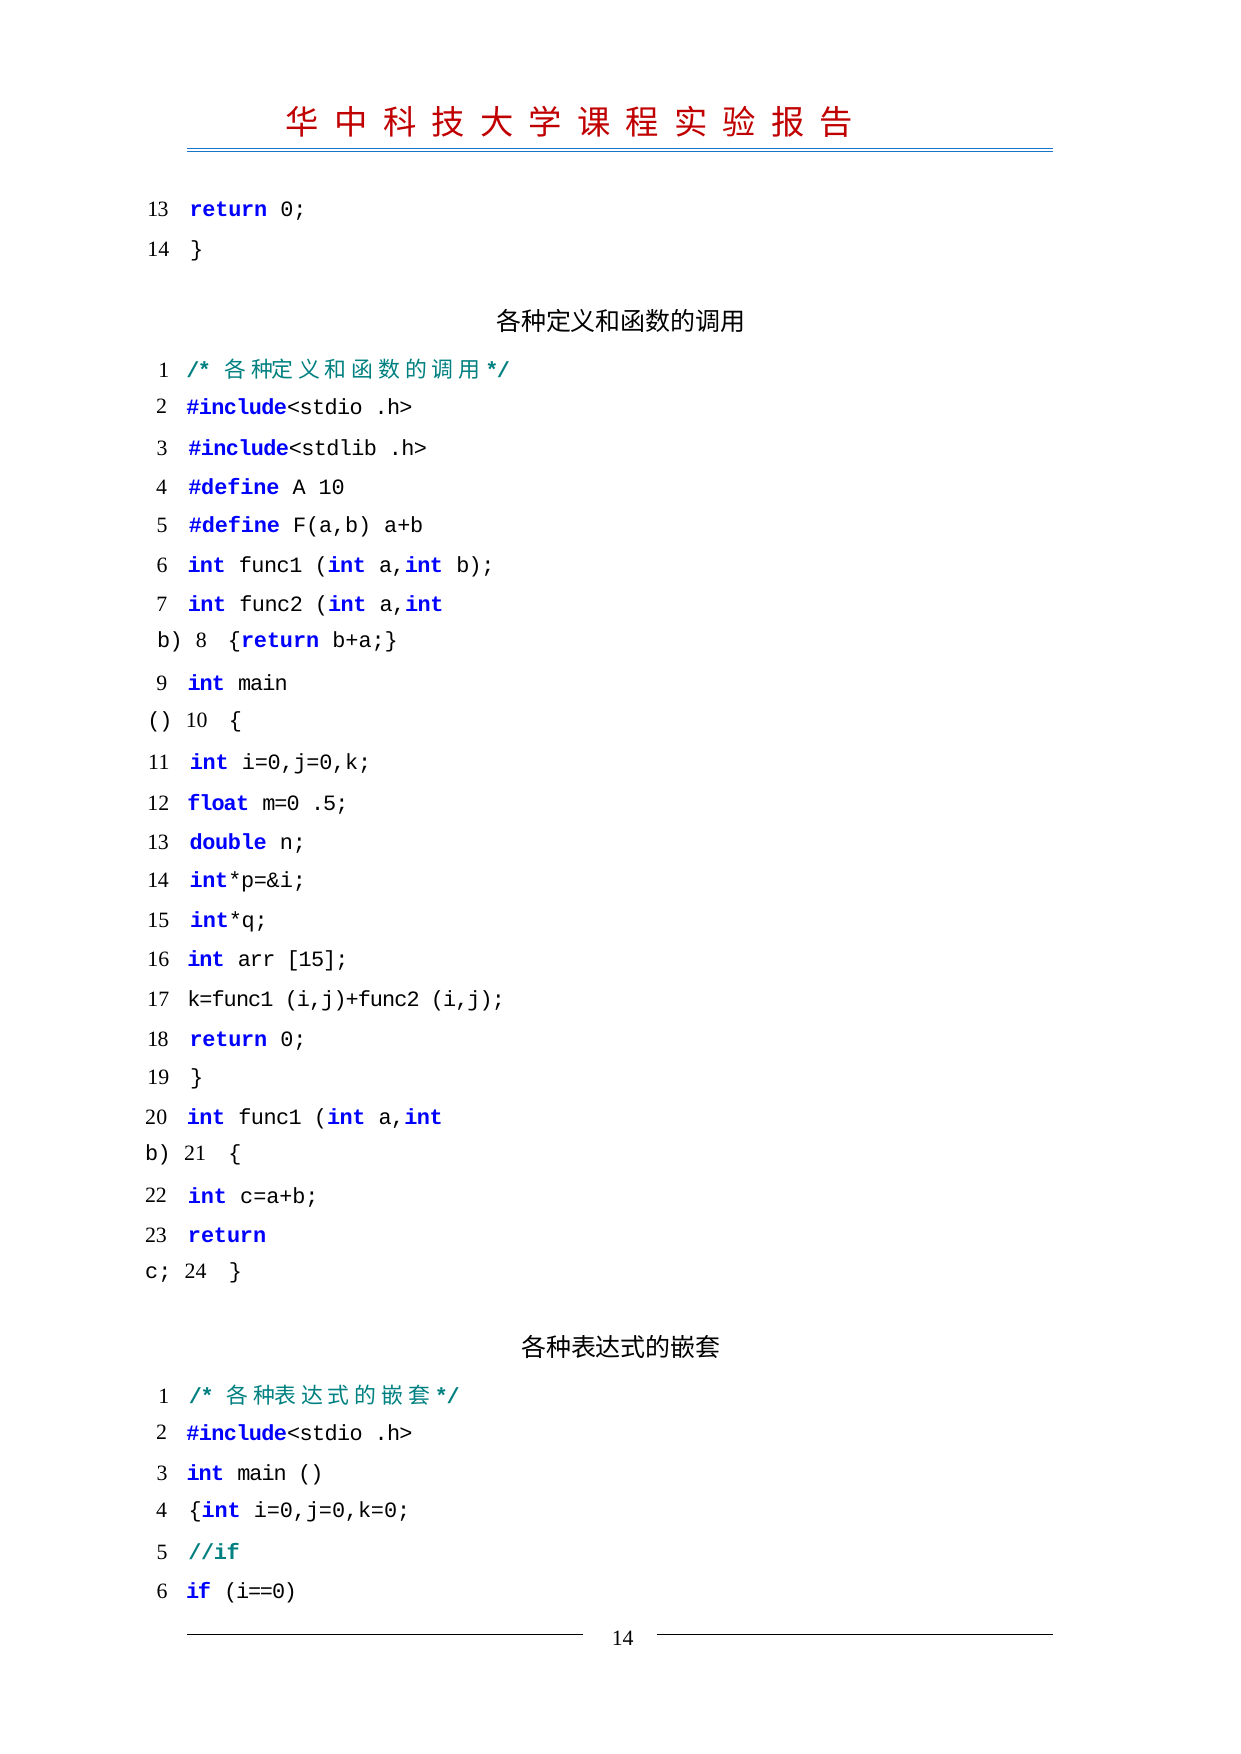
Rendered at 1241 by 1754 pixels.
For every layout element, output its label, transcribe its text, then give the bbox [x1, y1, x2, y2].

text 7 int func2 (int a,int b) 8 {return b+a;} [156, 591, 475, 654]
text 22 int c=a+b; [145, 1183, 1054, 1212]
text 18 return 0; [147, 1025, 1054, 1054]
text 13 double n; [147, 828, 1054, 858]
text 9 int main () 10 { [147, 670, 317, 733]
text 1 /* 各 种定 义 和 函 数 的 调 用 */ [158, 355, 1054, 384]
text 11 int i=0,j=0,k; [148, 749, 1054, 779]
text 19 } [147, 1065, 1054, 1094]
text 5 //if [156, 1538, 1054, 1568]
text 13 return 0; [147, 197, 1054, 237]
text 12 float m=0 .5; [147, 789, 1054, 818]
text 15 int*q; [147, 907, 1054, 937]
text 各种定义和函数的调用 [496, 304, 1054, 337]
text 5 #define F(a,b) a+b [156, 513, 1054, 542]
text 14 } [147, 237, 1054, 266]
text 17 k=func1 (i,j)+func2 (i,j); [147, 986, 1054, 1015]
text 23 return c; 24 } [145, 1222, 305, 1285]
text 2 #include<stdio .h> [156, 1420, 1054, 1460]
text 14 int*p=&i; [147, 867, 1054, 897]
text 6 if (i==0) [156, 1578, 1054, 1608]
text 1 /* 各 种表 达 式 的 嵌 套 */ [158, 1381, 1054, 1411]
text 4 {int i=0,j=0,k=0; [156, 1499, 1054, 1538]
text 20 int func1 (int a,int b) 21 { [145, 1104, 475, 1167]
text 16 int arr [15]; [147, 946, 1054, 976]
text 2 #include<stdio .h> [156, 394, 1054, 434]
text 4 #define A 10 [156, 473, 1054, 503]
text 6 int func1 (int a,int b); [156, 552, 1054, 582]
text 3 int main () [156, 1460, 1054, 1489]
text 各种表达式的嵌套 [521, 1329, 1054, 1363]
text 3 #include<stdlib .h> [156, 434, 1054, 463]
